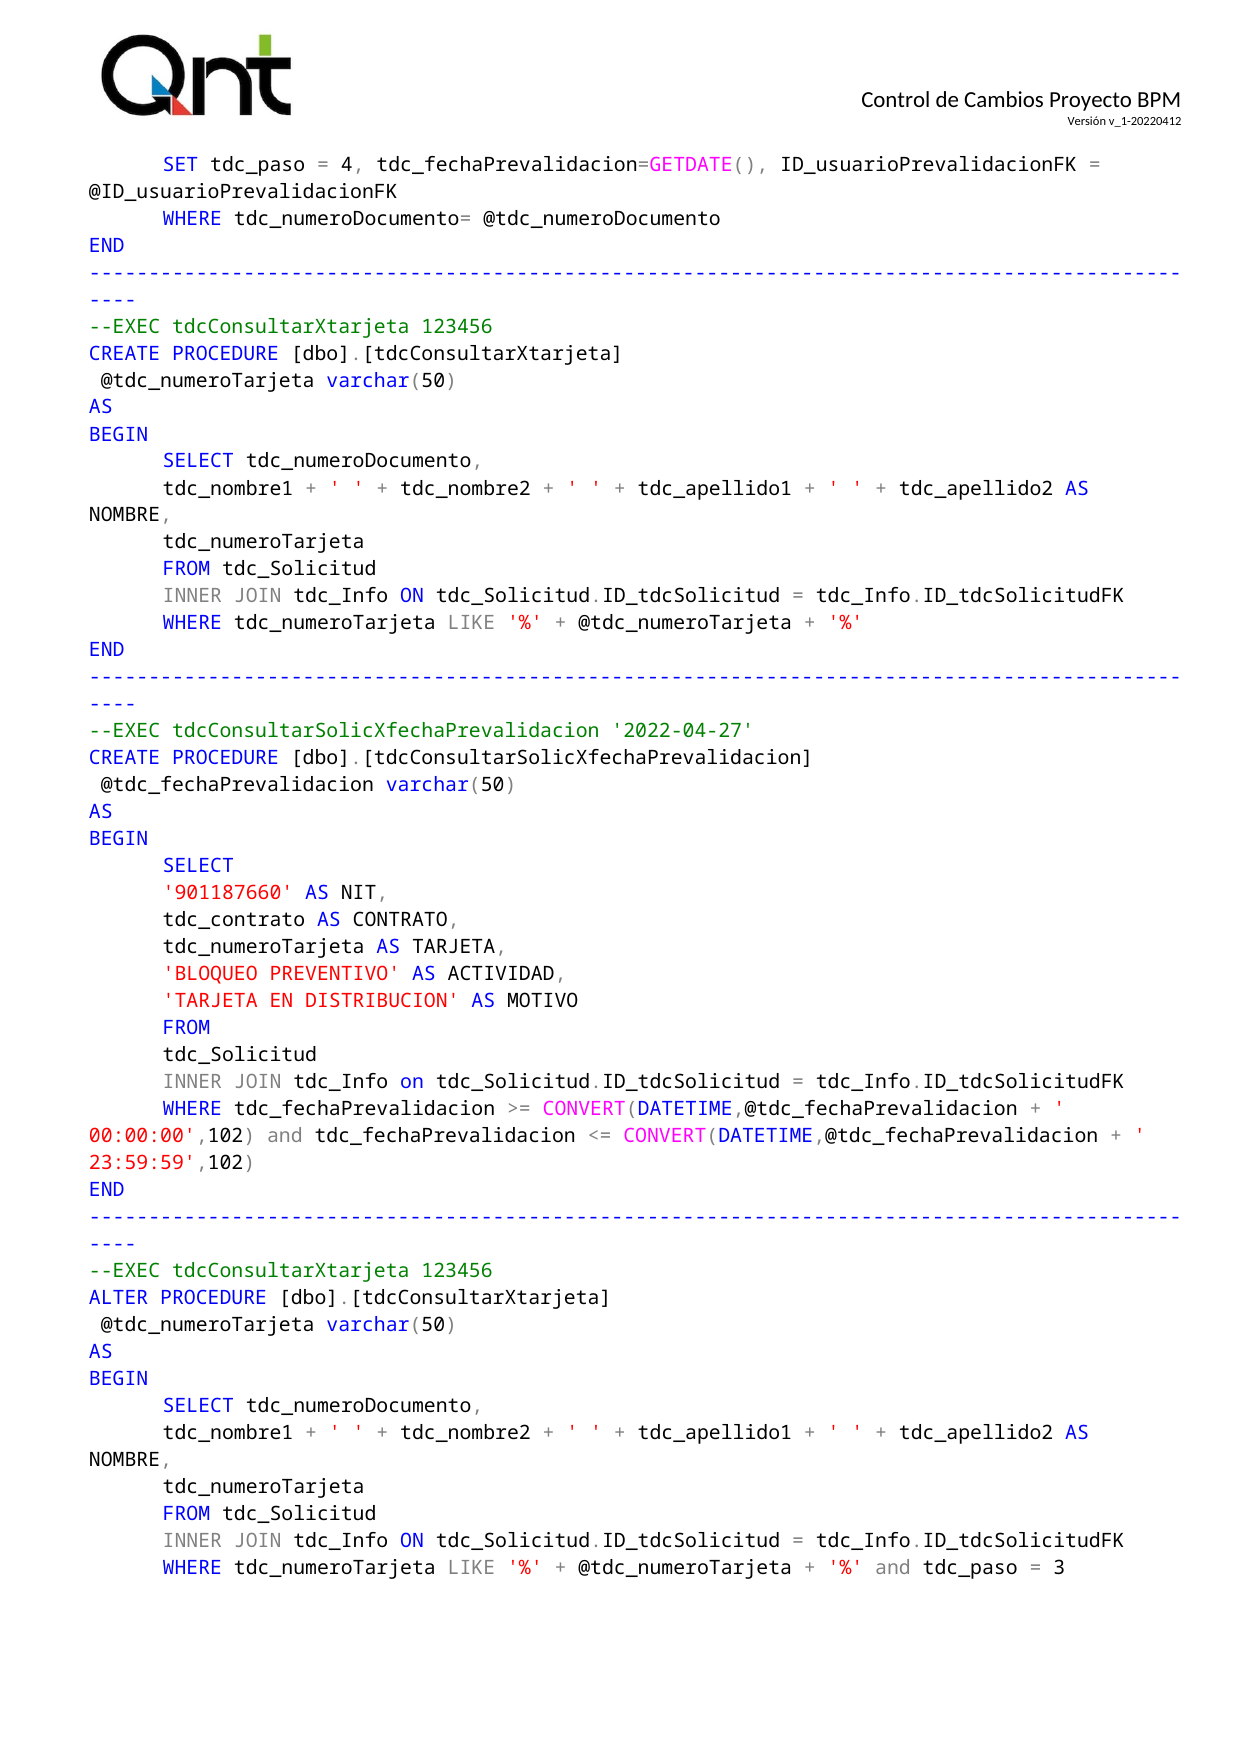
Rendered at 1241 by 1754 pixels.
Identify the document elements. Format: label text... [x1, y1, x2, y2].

text WHERE tdc_numeroTarjeta LIKE '%' + @tdc_numeroTarjeta + '%' and tdc_paso = 3 [89, 1553, 1181, 1580]
text AS [89, 1337, 1181, 1364]
text WHERE tdc_fechaPrevalidacion >= CONVERT(DATETIME,@tdc_fechaPrevalidacion + ' 00:00:00',102) and tdc_fechaPrevalidacion <= CONVERT(DATETIME,@tdc_fechaPrevalidacion + ' 23:59:59',102) [89, 1094, 1181, 1175]
text tdc_Solicitud [89, 1040, 1181, 1067]
text CREATE PROCEDURE [dbo].[tdcConsultarXtarjeta] [89, 339, 1181, 366]
text CREATE PROCEDURE [dbo].[tdcConsultarSolicXfechaPrevalidacion] [89, 743, 1181, 771]
text FROM [89, 1013, 1181, 1040]
picture [88, 29, 310, 121]
text @tdc_fechaPrevalidacion varchar(50) [89, 771, 1181, 797]
text INNER JOIN tdc_Info ON tdc_Solicitud.ID_tdcSolicitud = tdc_Info.ID_tdcSolicitudFK [89, 1526, 1181, 1553]
text @tdc_numeroTarjeta varchar(50) [89, 1310, 1181, 1337]
text tdc_numeroTarjeta [89, 1472, 1181, 1499]
text SELECT [89, 851, 1181, 878]
text 'BLOQUEO PREVENTIVO' AS ACTIVIDAD, [89, 959, 1181, 986]
text tdc_contrato AS CONTRATO, [89, 905, 1181, 932]
text BEGIN [89, 420, 1181, 447]
text ------------------------------------------------------------------------------------------------ [89, 258, 1181, 312]
text ------------------------------------------------------------------------------------------------ [89, 663, 1181, 717]
text 'TARJETA EN DISTRIBUCION' AS MOTIVO [89, 986, 1181, 1013]
text @tdc_numeroTarjeta varchar(50) [89, 366, 1181, 393]
text FROM tdc_Solicitud [89, 1499, 1181, 1526]
text tdc_numeroTarjeta [89, 528, 1181, 555]
text BEGIN [89, 824, 1181, 851]
text END [89, 1175, 1181, 1202]
text SELECT tdc_numeroDocumento, [89, 1391, 1181, 1418]
text INNER JOIN tdc_Info ON tdc_Solicitud.ID_tdcSolicitud = tdc_Info.ID_tdcSolicitudFK [89, 582, 1181, 609]
text tdc_numeroTarjeta AS TARJETA, [89, 932, 1181, 959]
text AS [89, 797, 1181, 824]
text ALTER PROCEDURE [dbo].[tdcConsultarXtarjeta] [89, 1283, 1181, 1310]
text tdc_nombre1 + ' ' + tdc_nombre2 + ' ' + tdc_apellido1 + ' ' + tdc_apellido2 AS NOMBRE, [89, 1418, 1181, 1472]
text SELECT tdc_numeroDocumento, [89, 447, 1181, 474]
text WHERE tdc_numeroTarjeta LIKE '%' + @tdc_numeroTarjeta + '%' [89, 609, 1181, 636]
text --EXEC tdcConsultarXtarjeta 123456 [89, 312, 1181, 339]
text END [89, 636, 1181, 663]
text INNER JOIN tdc_Info on tdc_Solicitud.ID_tdcSolicitud = tdc_Info.ID_tdcSolicitudFK [89, 1067, 1181, 1094]
text '901187660' AS NIT, [89, 878, 1181, 905]
text FROM tdc_Solicitud [89, 555, 1181, 582]
text END [89, 231, 1181, 258]
text --EXEC tdcConsultarXtarjeta 123456 [89, 1256, 1181, 1283]
text SET tdc_paso = 4, tdc_fechaPrevalidacion=GETDATE(), ID_usuarioPrevalidacionFK = @ID_usuarioPrevalidacionFK [89, 150, 1181, 204]
text BEGIN [89, 1364, 1181, 1391]
text WHERE tdc_numeroDocumento= @tdc_numeroDocumento [89, 204, 1181, 231]
text --EXEC tdcConsultarSolicXfechaPrevalidacion '2022-04-27' [89, 717, 1181, 743]
text tdc_nombre1 + ' ' + tdc_nombre2 + ' ' + tdc_apellido1 + ' ' + tdc_apellido2 AS NOMBRE, [89, 474, 1181, 528]
text AS [89, 393, 1181, 420]
text ------------------------------------------------------------------------------------------------ [89, 1202, 1181, 1256]
